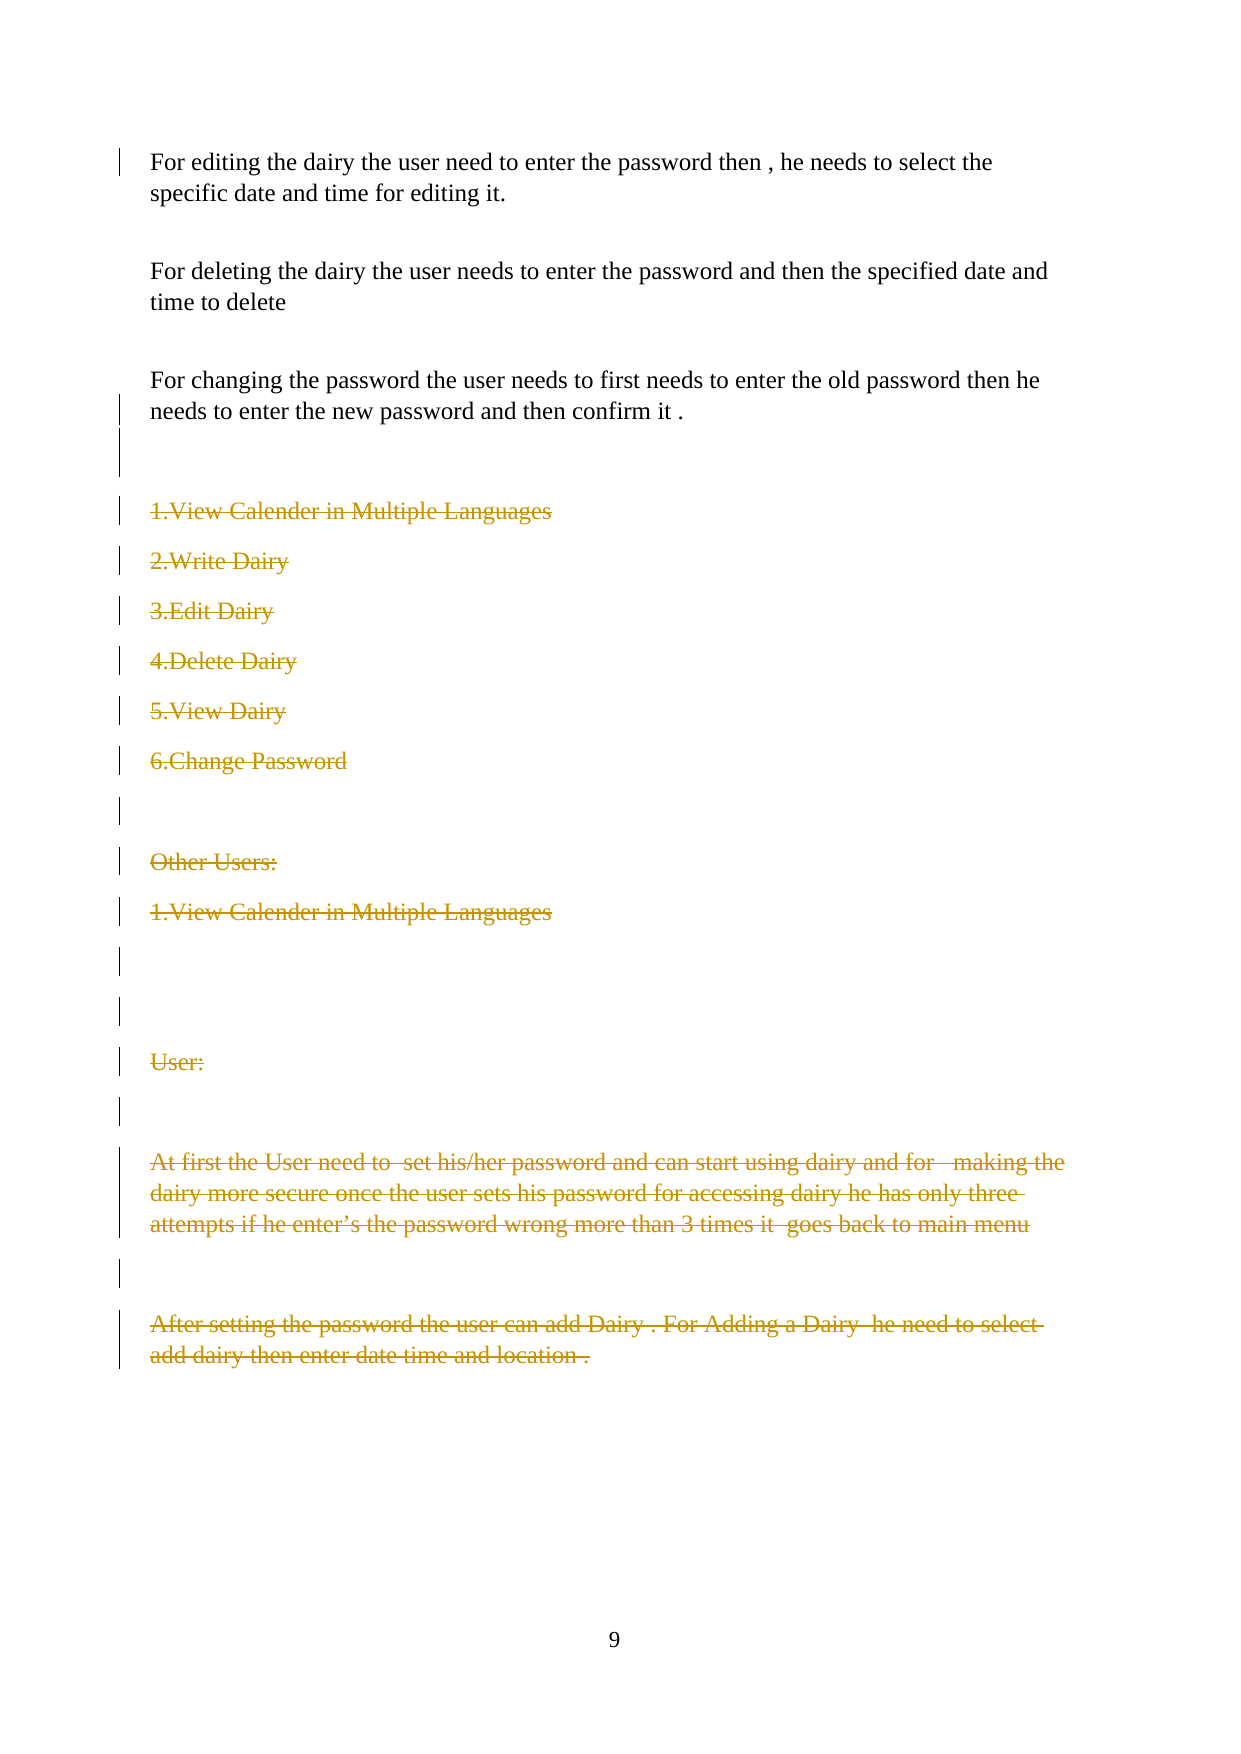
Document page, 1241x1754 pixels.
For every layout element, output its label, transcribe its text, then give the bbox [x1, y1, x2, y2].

text For deleting the dairy the user needs to enter the password and then the specified date and time to delete [150, 256, 1060, 316]
text For changing the password the user needs to first needs to enter the old password then he needs to enter the new password and then confirm it . [150, 365, 1060, 425]
text For editing the dairy the user need to enter the password then , he needs to select the specific date and time for editing it. [150, 147, 1060, 207]
